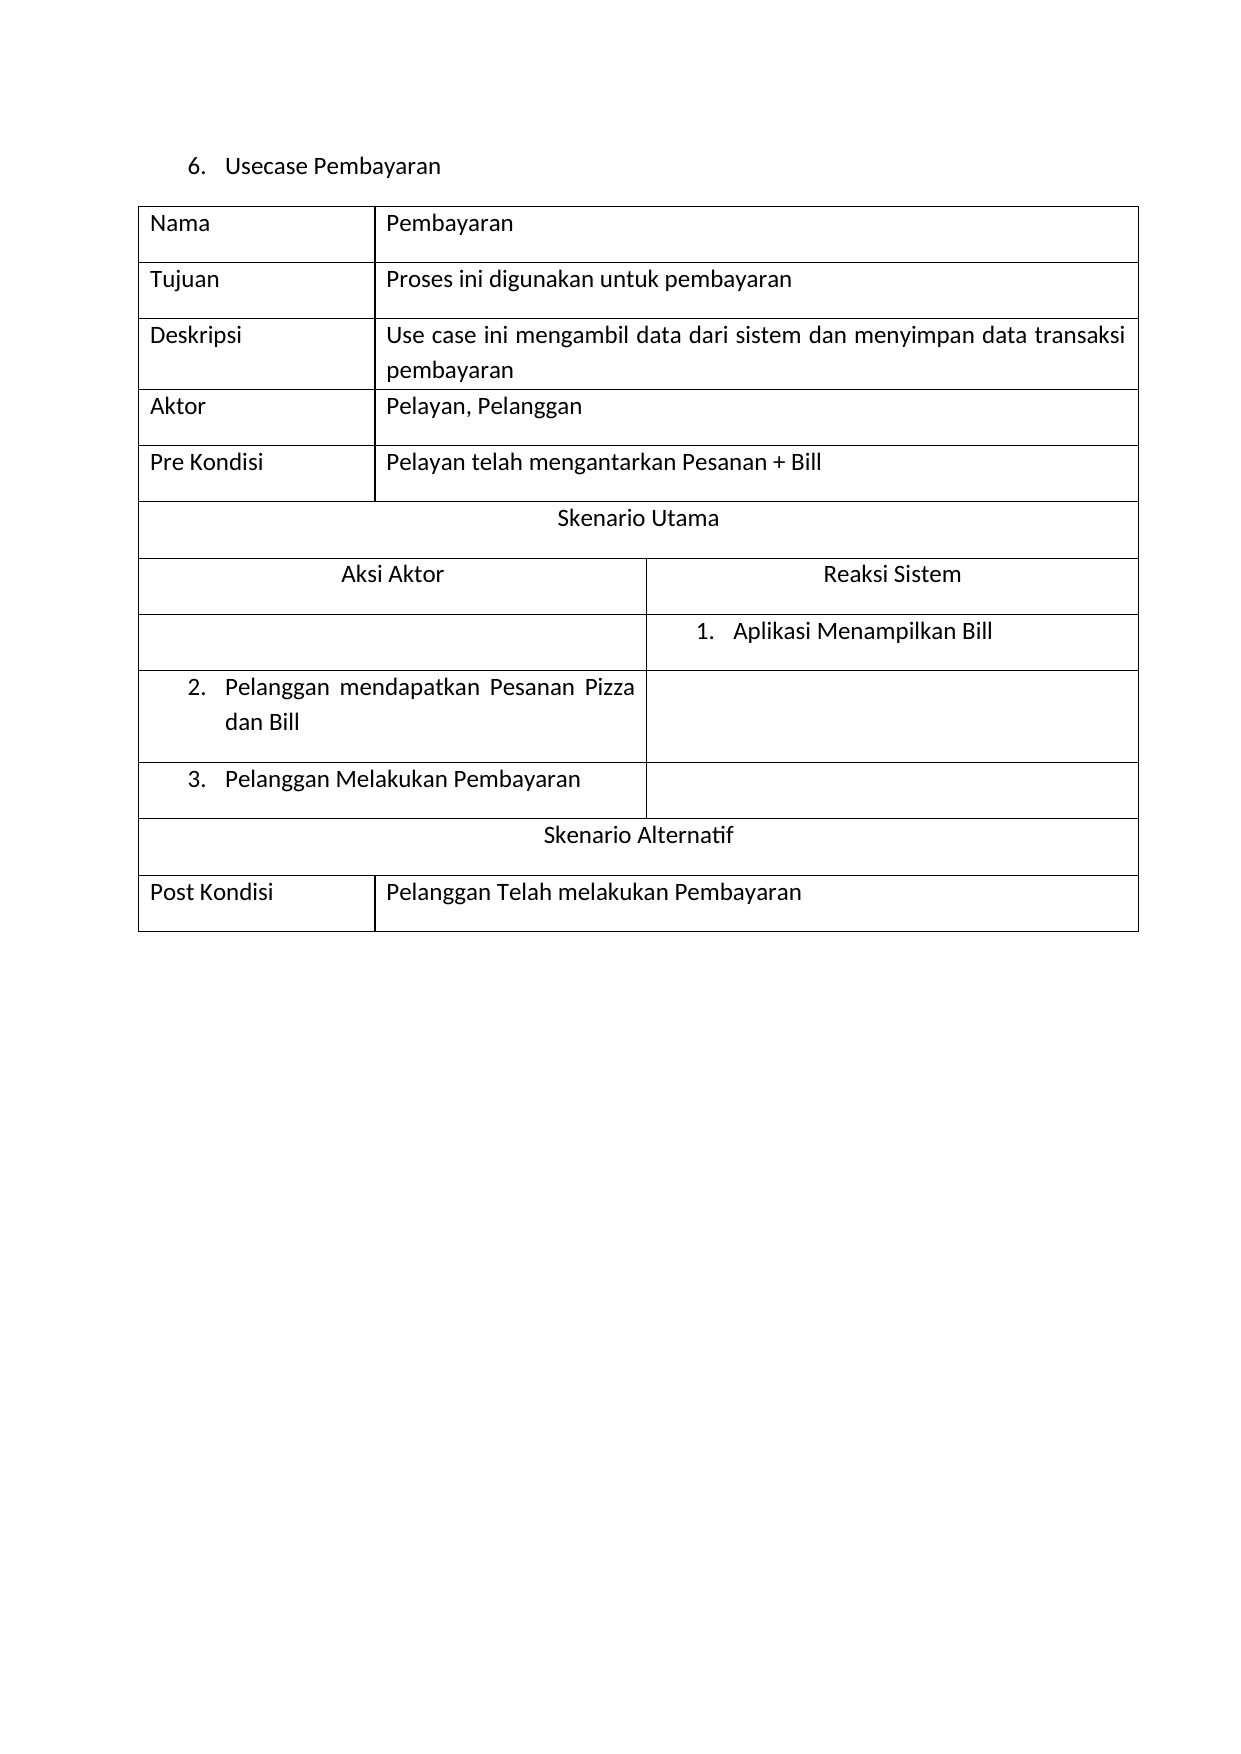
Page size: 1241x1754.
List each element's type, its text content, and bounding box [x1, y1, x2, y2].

table_cell Deskripsi [139, 319, 374, 389]
table_cell Tujuan [139, 263, 374, 318]
table_cell Pre Kondisi [139, 446, 374, 501]
table_cell Pelanggan mendapatkan Pesanan Pizza dan Bill [139, 671, 646, 762]
table_cell Pelayan, Pelanggan [376, 390, 1138, 445]
table_cell Use case ini mengambil data dari sistem dan menyimpan data transaksi pembayaran [376, 319, 1138, 389]
table_header Nama [139, 207, 374, 262]
list Usecase Pembayaran [187, 150, 1090, 181]
table_cell [647, 763, 1138, 818]
table_cell Proses ini digunakan untuk pembayaran [376, 263, 1138, 318]
table_cell [139, 615, 646, 670]
table_cell [647, 671, 1138, 762]
table_cell Pelayan telah mengantarkan Pesanan + Bill [376, 446, 1138, 501]
table_cell Pelanggan Melakukan Pembayaran [139, 763, 646, 818]
table_cell Skenario Utama [139, 502, 1138, 557]
table_header Pembayaran [376, 207, 1138, 262]
table_cell Aplikasi Menampilkan Bill [647, 615, 1138, 670]
table_cell Aktor [139, 390, 374, 445]
table_cell Reaksi Sistem [647, 559, 1138, 614]
table_cell Pelanggan Telah melakukan Pembayaran [376, 876, 1138, 931]
table_cell Aksi Aktor [139, 559, 646, 614]
table_cell Post Kondisi [139, 876, 374, 931]
table_cell Skenario Alternatif [139, 819, 1138, 874]
